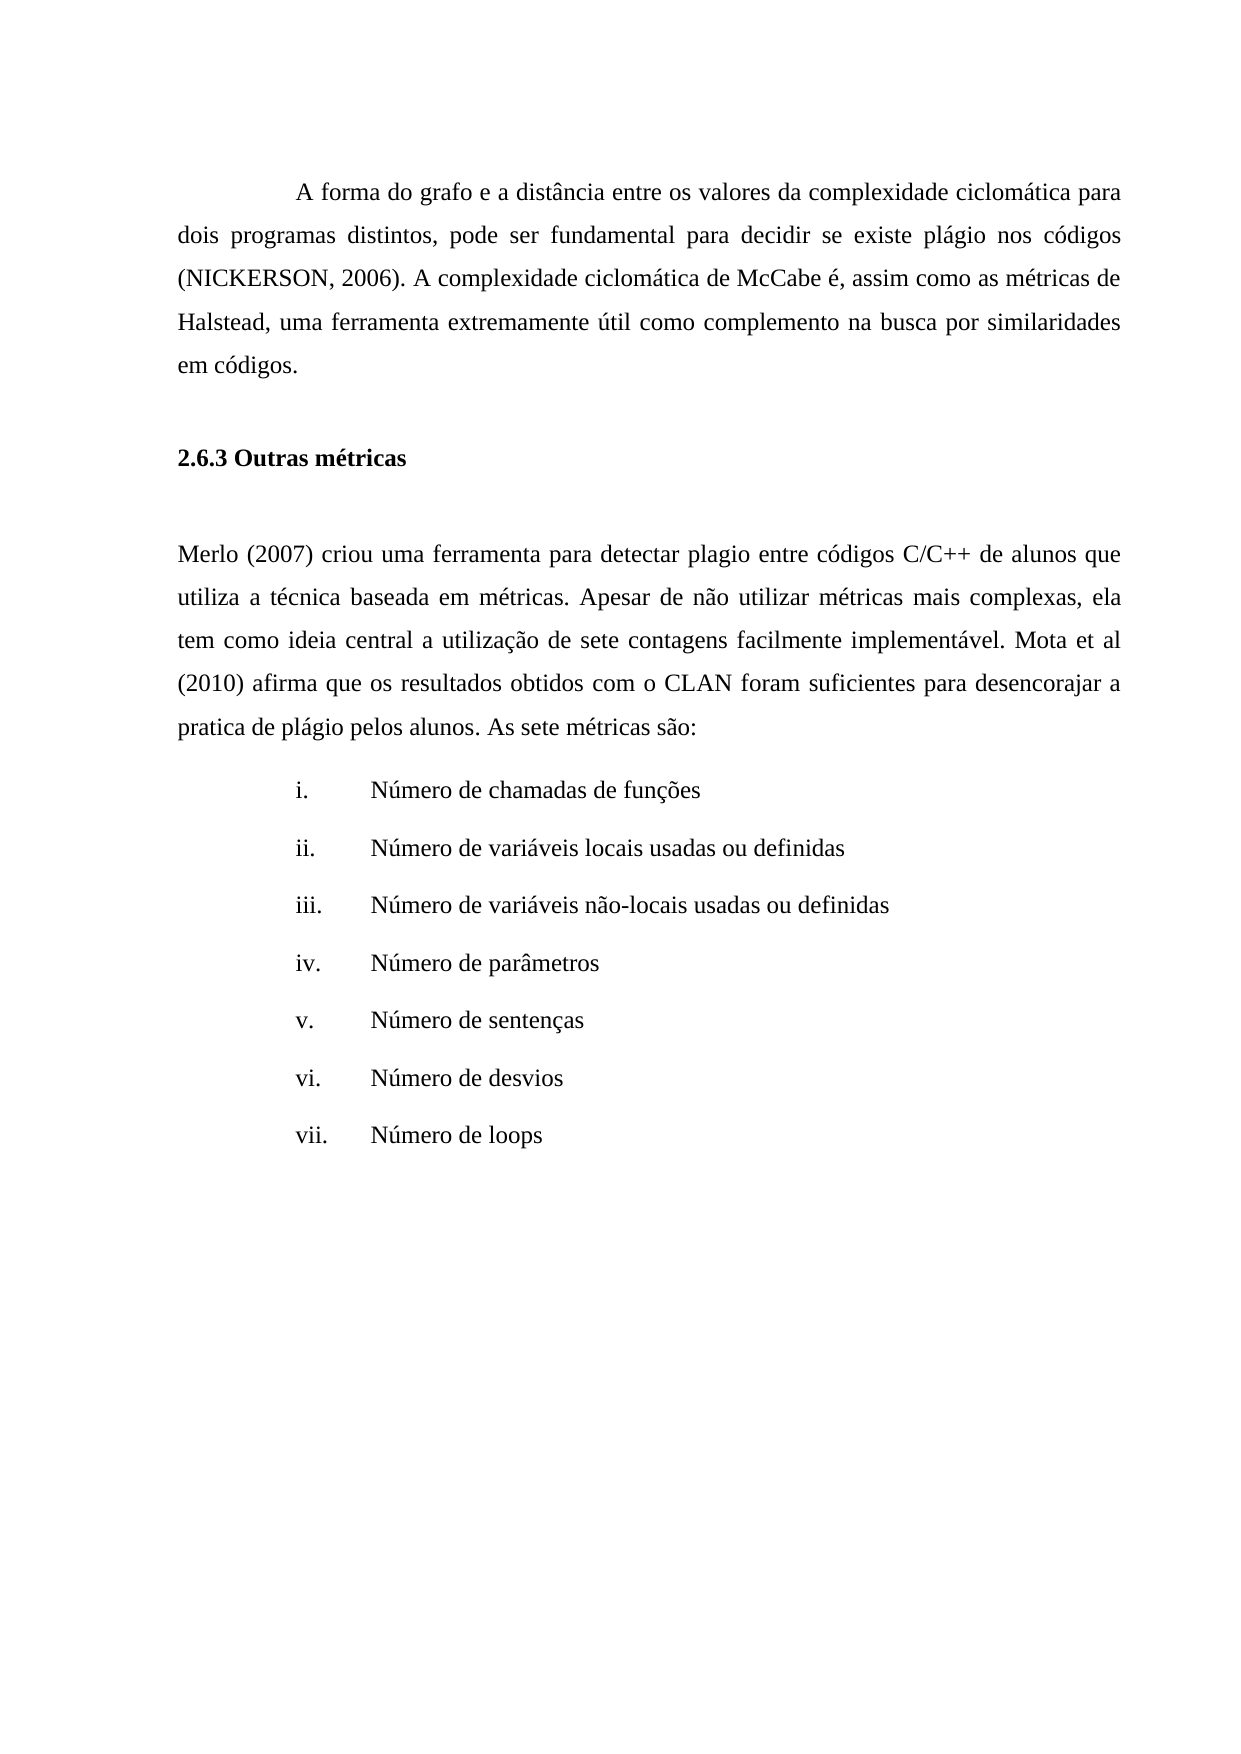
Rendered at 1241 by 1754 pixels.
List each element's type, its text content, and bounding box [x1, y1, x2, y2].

subtitle 2.6.3 Outras métricas [177, 443, 1122, 472]
text A forma do grafo e a distância entre os valores da complexidade ciclomática para dois programas distintos, pode ser fundamental para decidir se existe plágio nos códigos (NICKERSON, 2006). A complexidade ciclomática de McCabe é, assim como as métricas de Halstead, uma ferramenta extremamente útil como complemento na busca por similaridades em códigos. [177, 177, 1122, 378]
text Merlo (2007) criou uma ferramenta para detectar plagio entre códigos C/C++ de alunos que utiliza a técnica baseada em métricas. Apesar de não utilizar métricas mais complexas, ela tem como ideia central a utilização de sete contagens facilmente implementável. Mota et al (2010) afirma que os resultados obtidos com o CLAN foram suficientes para desencorajar a pratica de plágio pelos alunos. As sete métricas são: [177, 539, 1122, 740]
list Número de chamadas de funções [295, 776, 1122, 804]
list Número de loops [295, 1121, 1122, 1149]
list Número de variáveis não-locais usadas ou definidas [295, 891, 1122, 919]
list Número de parâmetros [295, 948, 1122, 977]
list Número de variáveis locais usadas ou definidas [295, 833, 1122, 862]
list Número de desvios [295, 1063, 1122, 1092]
list Número de sentenças [295, 1006, 1122, 1034]
